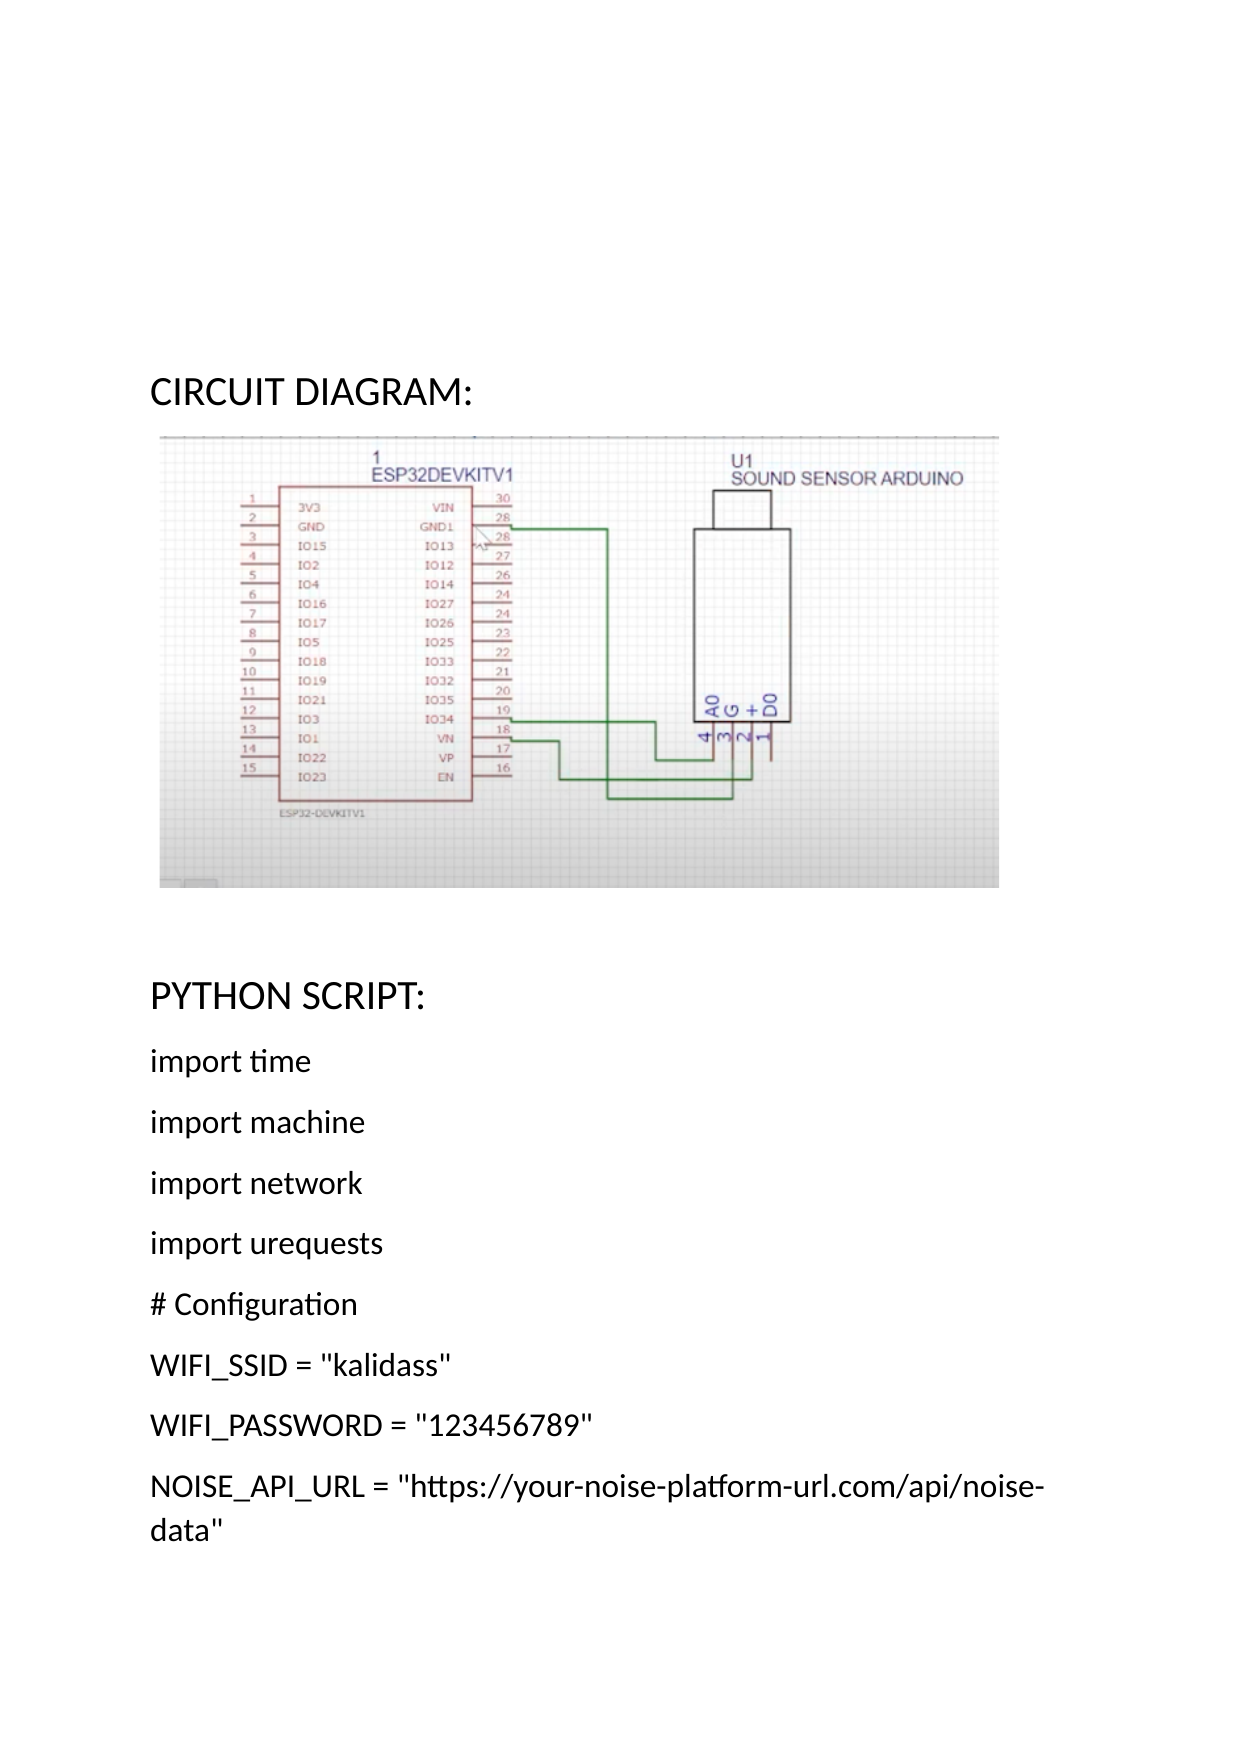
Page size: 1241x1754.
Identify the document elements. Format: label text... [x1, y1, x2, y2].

text WIFI_PASSWORD = "123456789" [150, 1404, 1090, 1445]
text CIRCUIT DIAGRAM: [150, 365, 1090, 416]
text WIFI_SSID = "kalidass" [150, 1343, 1090, 1384]
text import machine [150, 1101, 1090, 1142]
text PYTHON SCRIPT: [150, 969, 1090, 1020]
text # Configuration [150, 1283, 1090, 1324]
text import time [150, 1040, 1090, 1081]
text import network [150, 1162, 1090, 1202]
text NOISE_API_URL = "https://your-noise-platform-url.com/api/noise-data" [150, 1465, 1090, 1549]
picture [159, 436, 1000, 888]
text import urequests [150, 1222, 1090, 1263]
